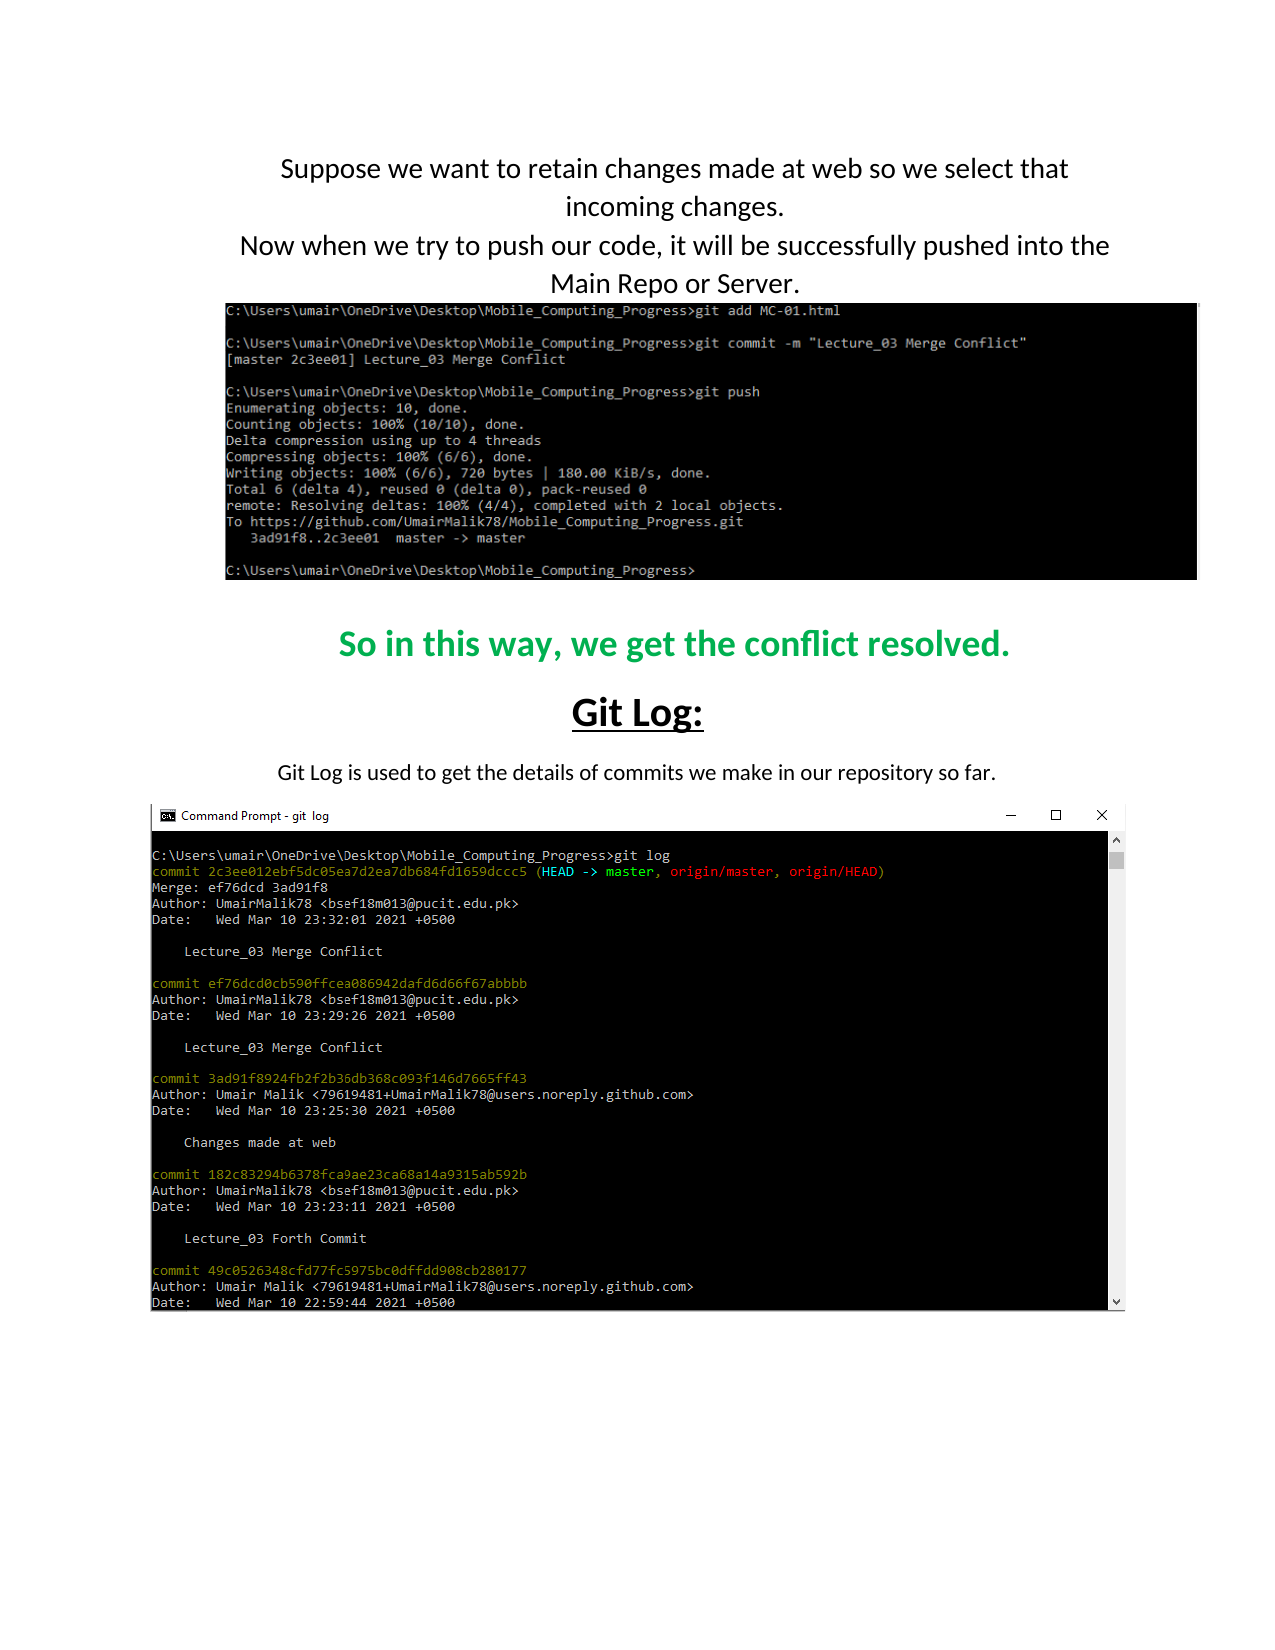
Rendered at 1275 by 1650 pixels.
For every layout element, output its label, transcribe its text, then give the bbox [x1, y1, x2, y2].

text Git Log: [150, 686, 1125, 737]
list Suppose we want to retain changes made at web so we select that incoming changes. [225, 150, 1125, 224]
text Git Log is used to get the details of commits we make in our repository so far. [150, 758, 1125, 786]
list Now when we try to push our code, it will be successfully pushed into the Main Repo or Server. [225, 227, 1125, 301]
picture [150, 804, 1125, 1312]
list So in this way, we get the conflict resolved. [225, 620, 1125, 666]
picture [225, 303, 1200, 580]
